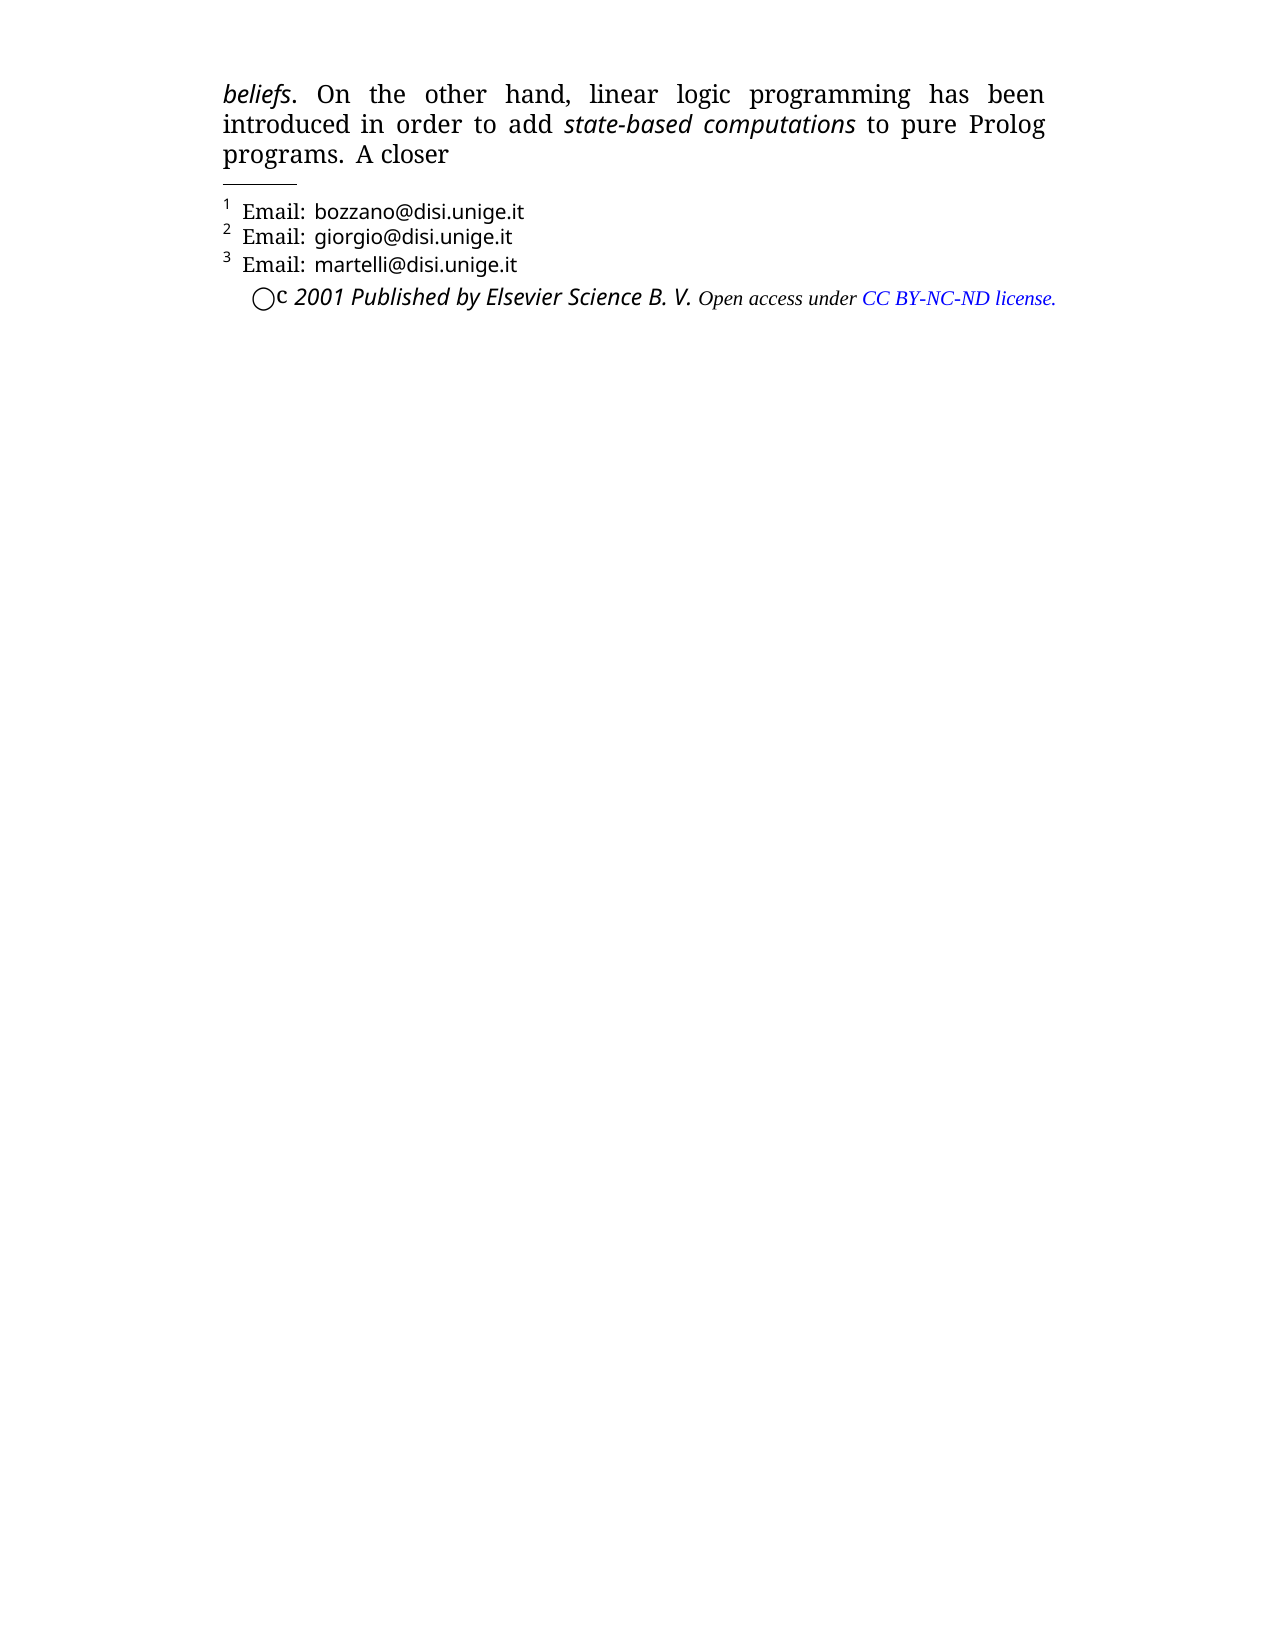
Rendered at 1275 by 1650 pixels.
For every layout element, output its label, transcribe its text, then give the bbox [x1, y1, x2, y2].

text 1 Email: bozzano@disi.unige.it [223, 200, 1096, 224]
text 3 Email: martelli@disi.unige.it [223, 249, 1096, 279]
text ◯c 2001 Published by Elsevier Science B. V. Open access under CC BY-NC-ND license. [251, 279, 1096, 312]
text 2 Email: giorgio@disi.unige.it [223, 224, 1096, 249]
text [223, 79, 1045, 169]
